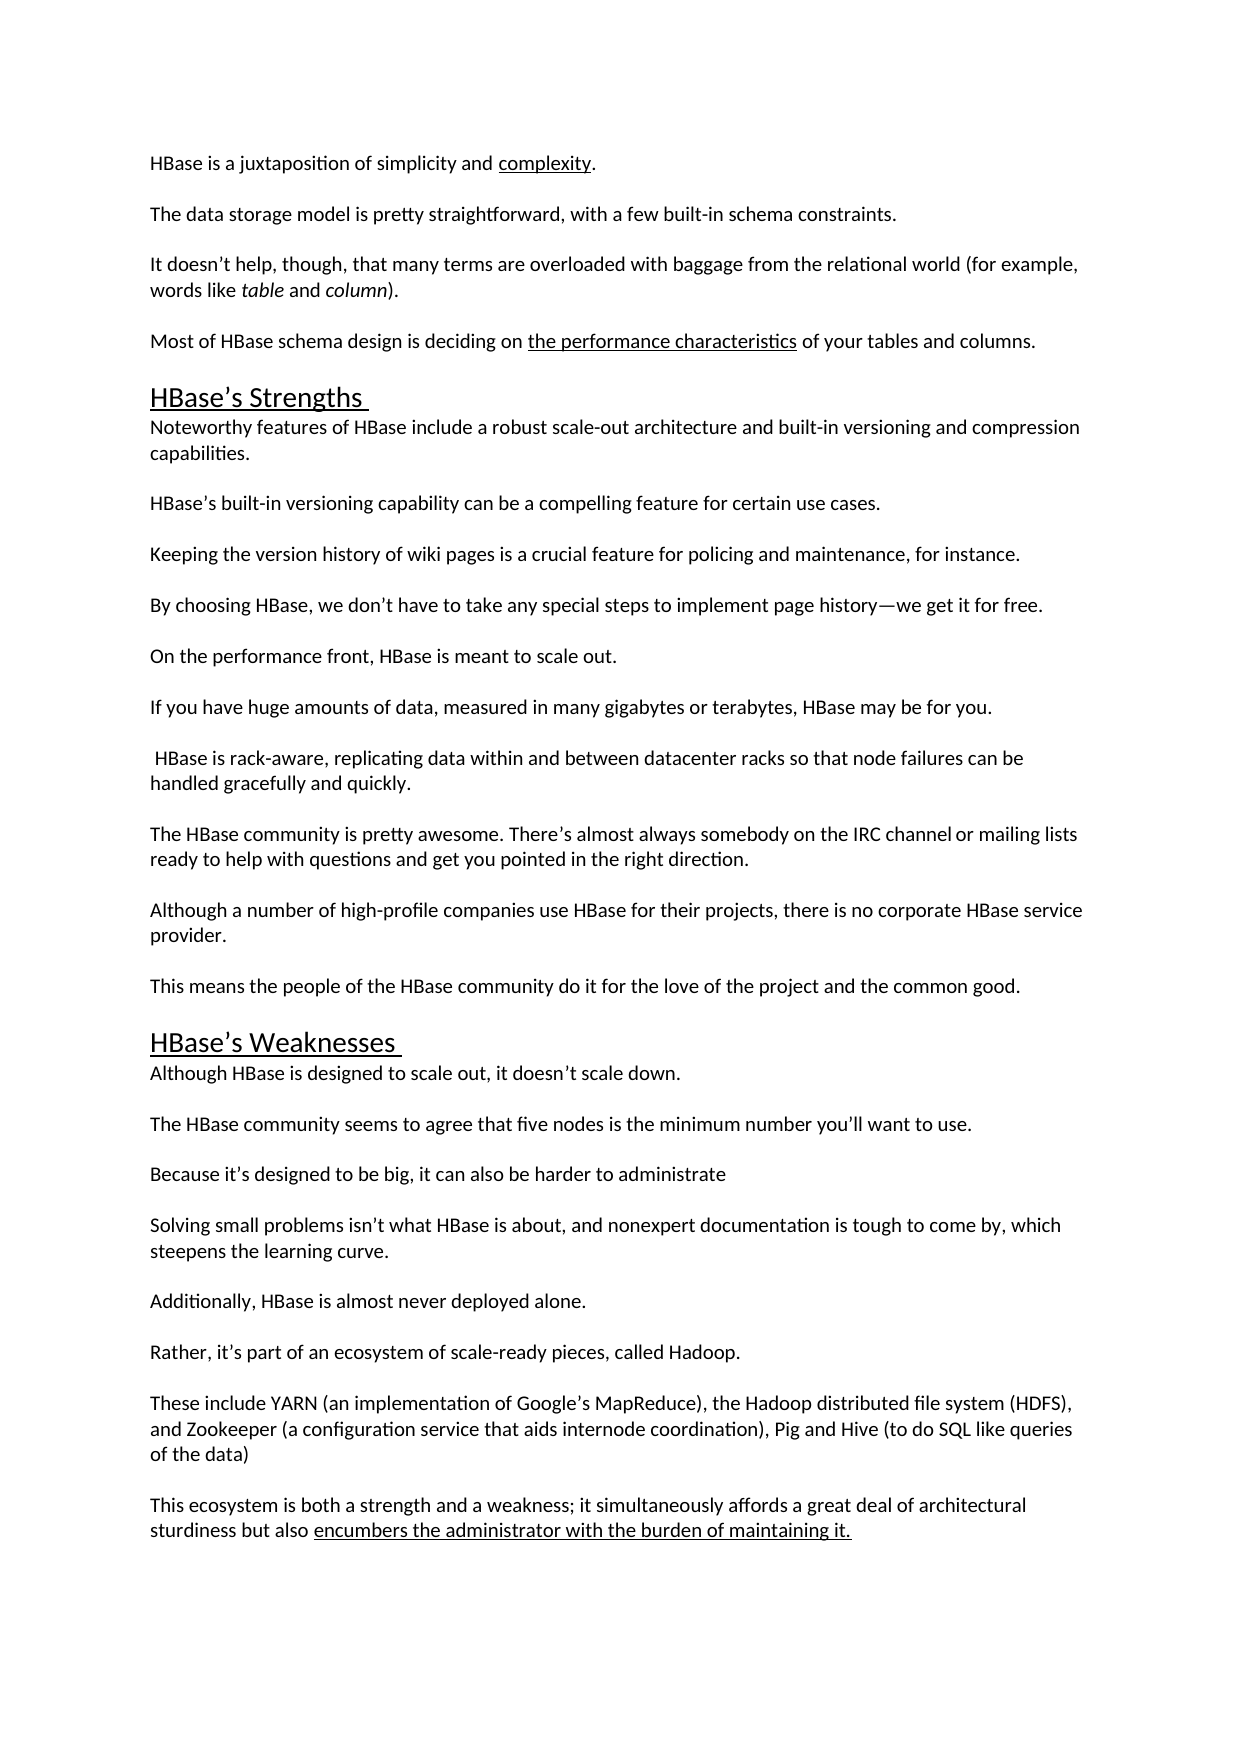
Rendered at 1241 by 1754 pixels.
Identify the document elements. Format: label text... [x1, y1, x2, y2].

text These include YARN (an implementation of Google’s MapReduce), the Hadoop distributed file system (HDFS), and Zookeeper (a configuration service that aids internode coordination), Pig and Hive (to do SQL like queries of the data) [150, 1390, 1090, 1467]
text Most of HBase schema design is deciding on the performance characteristics of your tables and columns. [150, 328, 1090, 353]
text Keeping the version history of wiki pages is a crucial feature for policing and maintenance, for instance. [150, 541, 1090, 567]
text HBase’s Strengths [150, 379, 1090, 414]
text By choosing HBase, we don’t have to take any special steps to implement page history—we get it for free. [150, 592, 1090, 618]
text It doesn’t help, though, that many terms are overloaded with baggage from the relational world (for example, words like table and column). [150, 252, 1090, 302]
text The HBase community seems to agree that five nodes is the minimum number you’ll want to use. [150, 1111, 1090, 1136]
text On the performance front, HBase is meant to scale out. [150, 643, 1090, 668]
text Noteworthy features of HBase include a robust scale-out architecture and built-in versioning and compression capabilities. [150, 414, 1090, 465]
text Although a number of high-profile companies use HBase for their projects, there is no corporate HBase service provider. [150, 897, 1090, 948]
text This means the people of the HBase community do it for the love of the project and the common good. [150, 973, 1090, 999]
text If you have huge amounts of data, measured in many gigabytes or terabytes, HBase may be for you. [150, 694, 1090, 719]
text Solving small problems isn’t what HBase is about, and nonexpert documentation is tough to come by, which steepens the learning curve. [150, 1212, 1090, 1263]
text HBase is a juxtaposition of simplicity and complexity. [150, 150, 1090, 175]
text The data storage model is pretty straightforward, with a few built-in schema constraints. [150, 201, 1090, 226]
text Because it’s designed to be big, it can also be harder to administrate [150, 1162, 1090, 1187]
text HBase is rack-aware, replicating data within and between datacenter racks so that node failures can be handled gracefully and quickly. [150, 745, 1090, 796]
text The HBase community is pretty awesome. There’s almost always somebody on the IRC channel or mailing lists ready to help with questions and get you pointed in the right direction. [150, 821, 1090, 872]
text Although HBase is designed to scale out, it doesn’t scale down. [150, 1060, 1090, 1085]
text This ecosystem is both a strength and a weakness; it simultaneously affords a great deal of architectural sturdiness but also encumbers the administrator with the burden of maintaining it. [150, 1492, 1090, 1543]
text Rather, it’s part of an ecosystem of scale-ready pieces, called Hadoop. [150, 1339, 1090, 1365]
text Additionally, HBase is almost never deployed alone. [150, 1289, 1090, 1314]
text HBase’s Weaknesses [150, 1024, 1090, 1060]
text HBase’s built-in versioning capability can be a compelling feature for certain use cases. [150, 491, 1090, 516]
